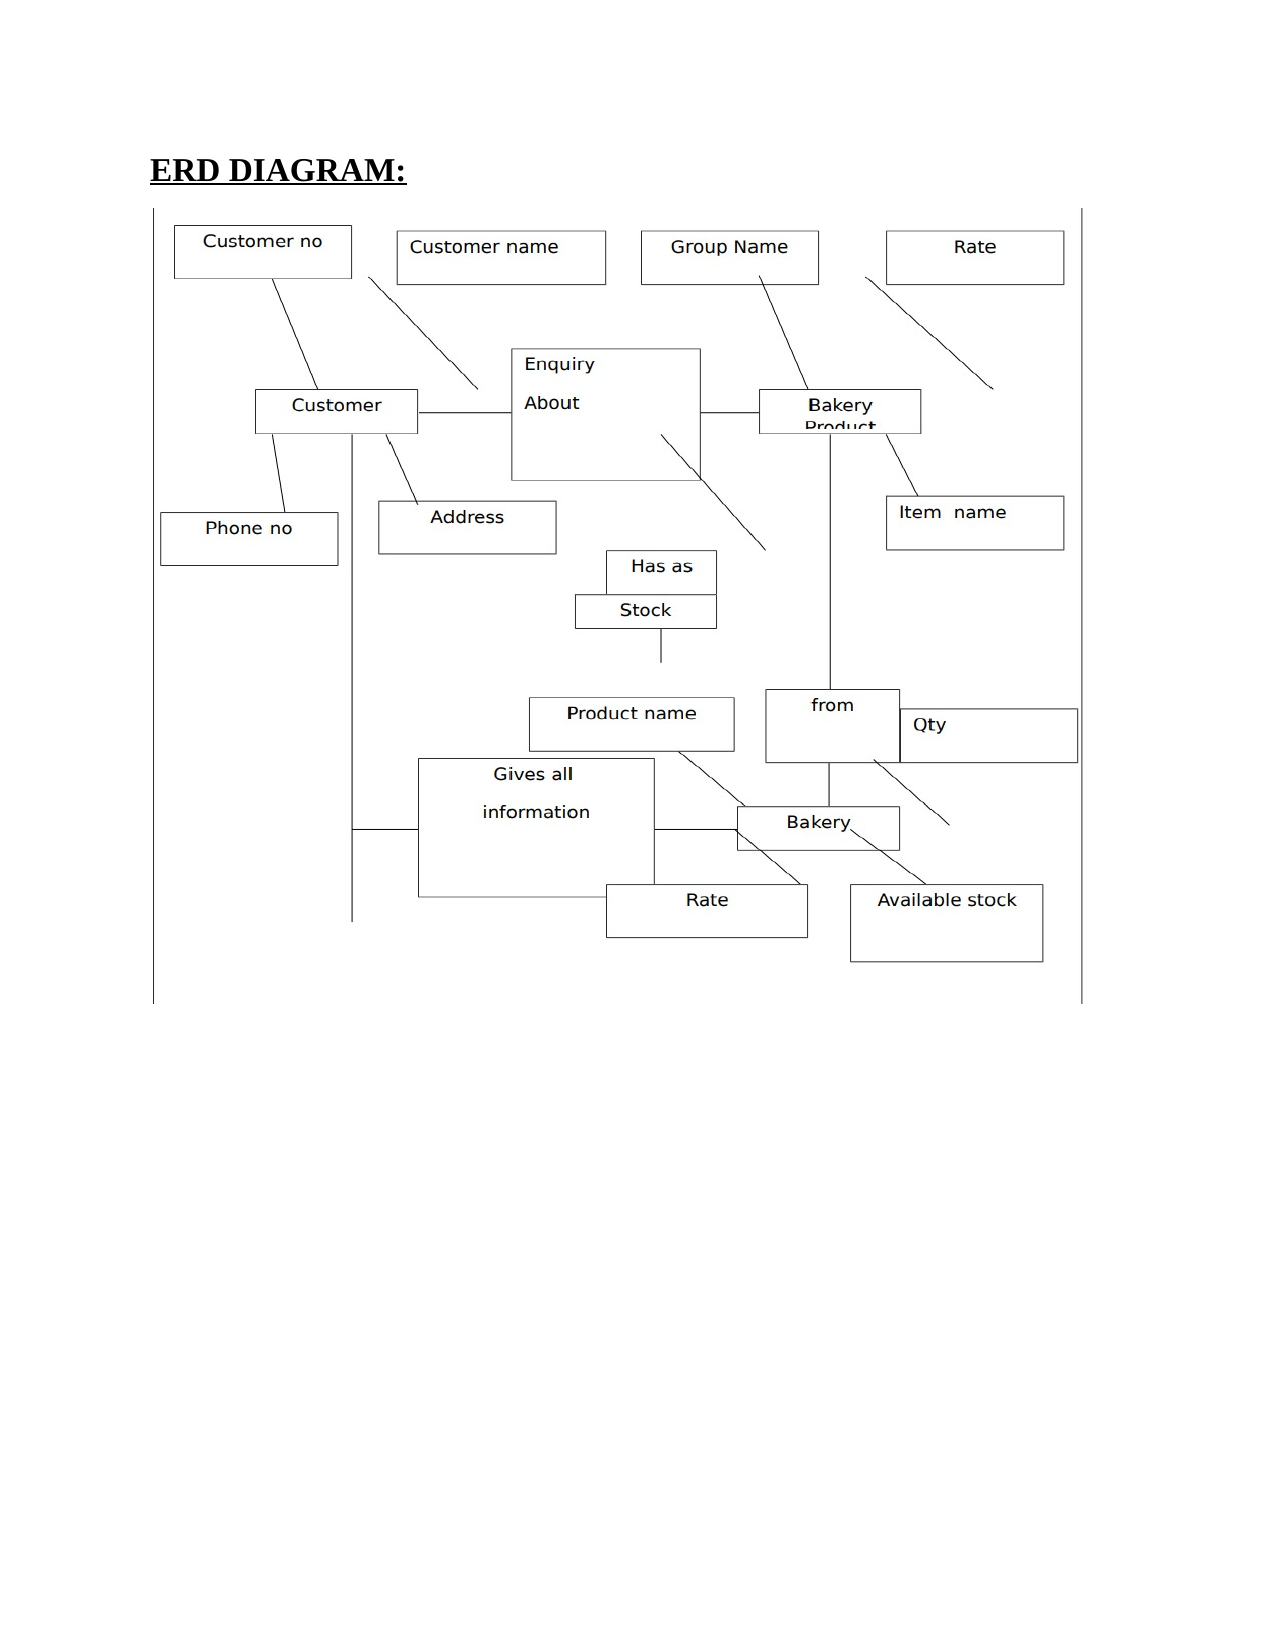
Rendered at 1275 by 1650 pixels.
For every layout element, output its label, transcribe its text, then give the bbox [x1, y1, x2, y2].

picture [150, 208, 1112, 1004]
text ERD DIAGRAM: [150, 150, 1125, 188]
